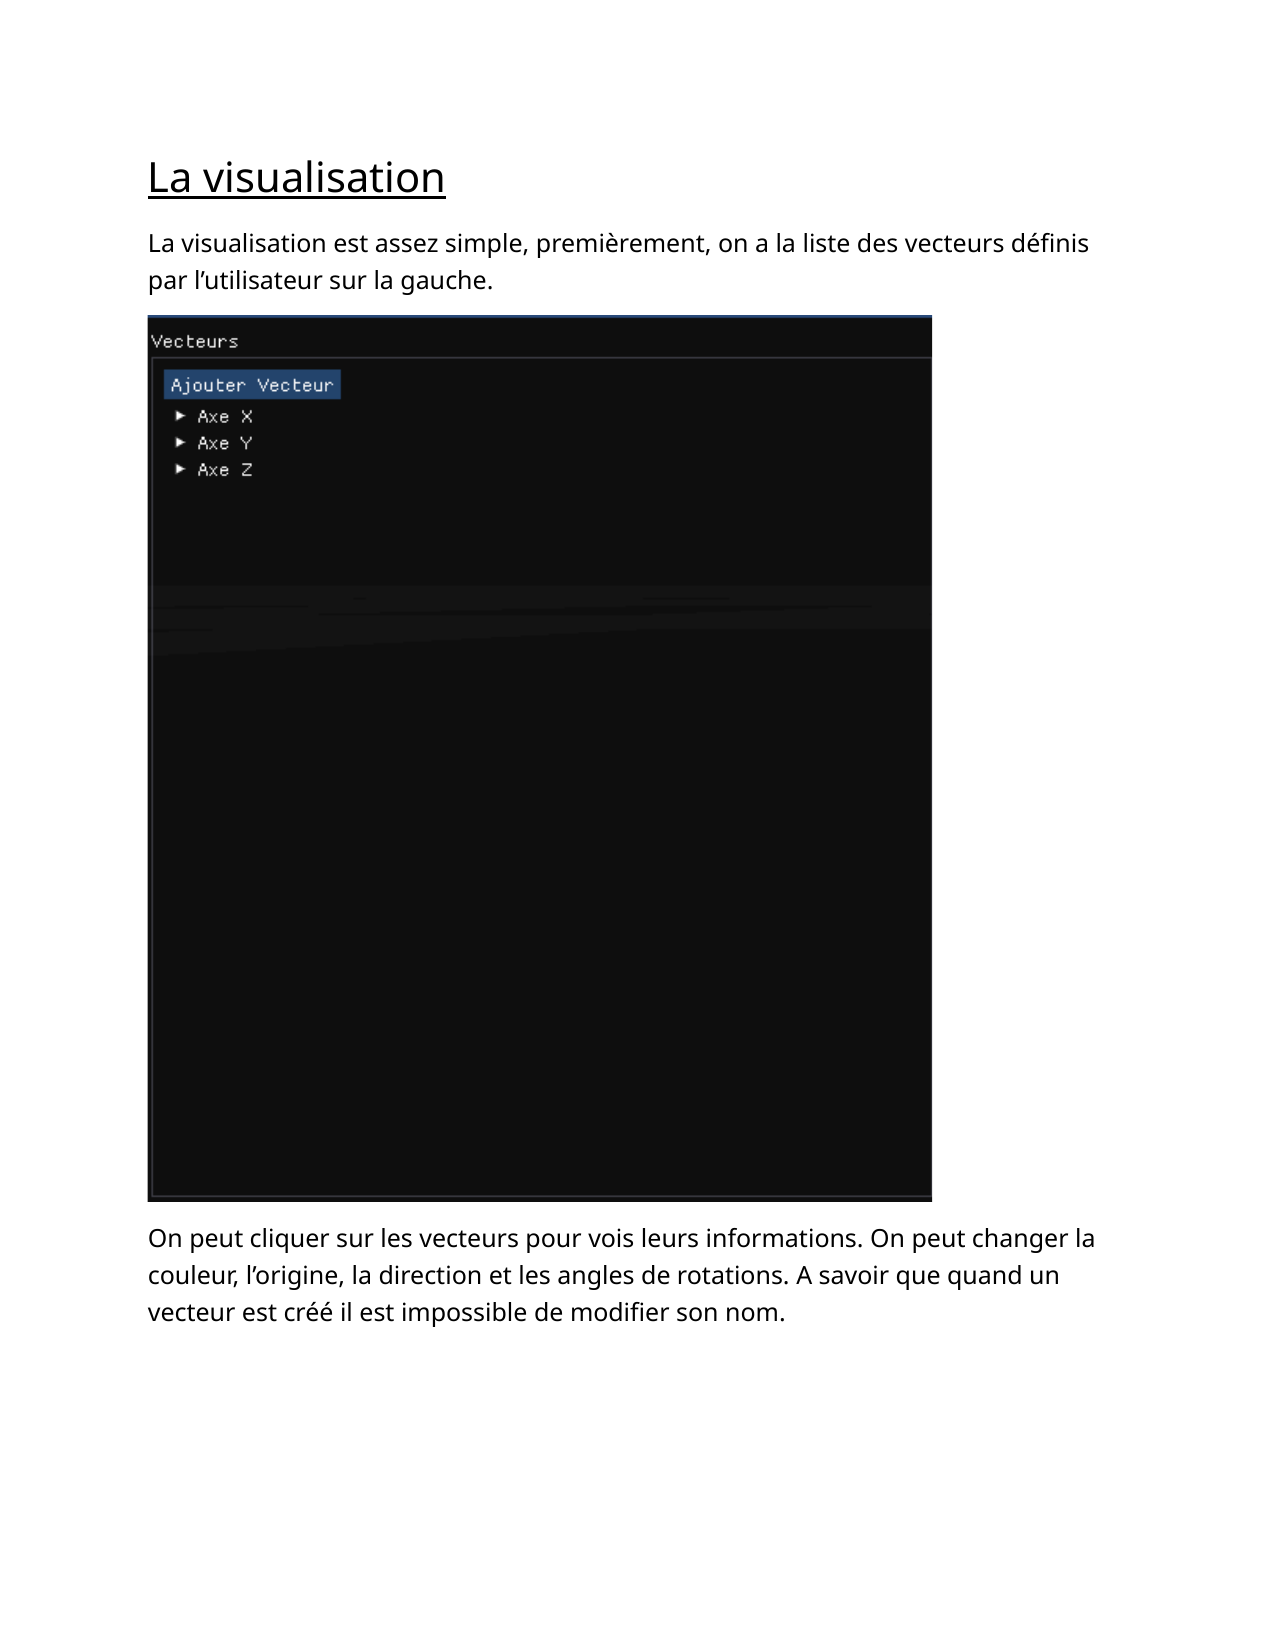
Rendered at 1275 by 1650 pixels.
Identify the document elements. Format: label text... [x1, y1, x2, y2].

text On peut cliquer sur les vecteurs pour vois leurs informations. On peut changer la couleur, l’origine, la direction et les angles de rotations. A savoir que quand un vecteur est créé il est impossible de modifier son nom. [148, 1221, 1127, 1328]
text La visualisation [148, 148, 1127, 204]
picture [147, 315, 933, 1202]
text La visualisation est assez simple, premièrement, on a la liste des vecteurs définis par l’utilisateur sur la gauche. [148, 226, 1127, 296]
